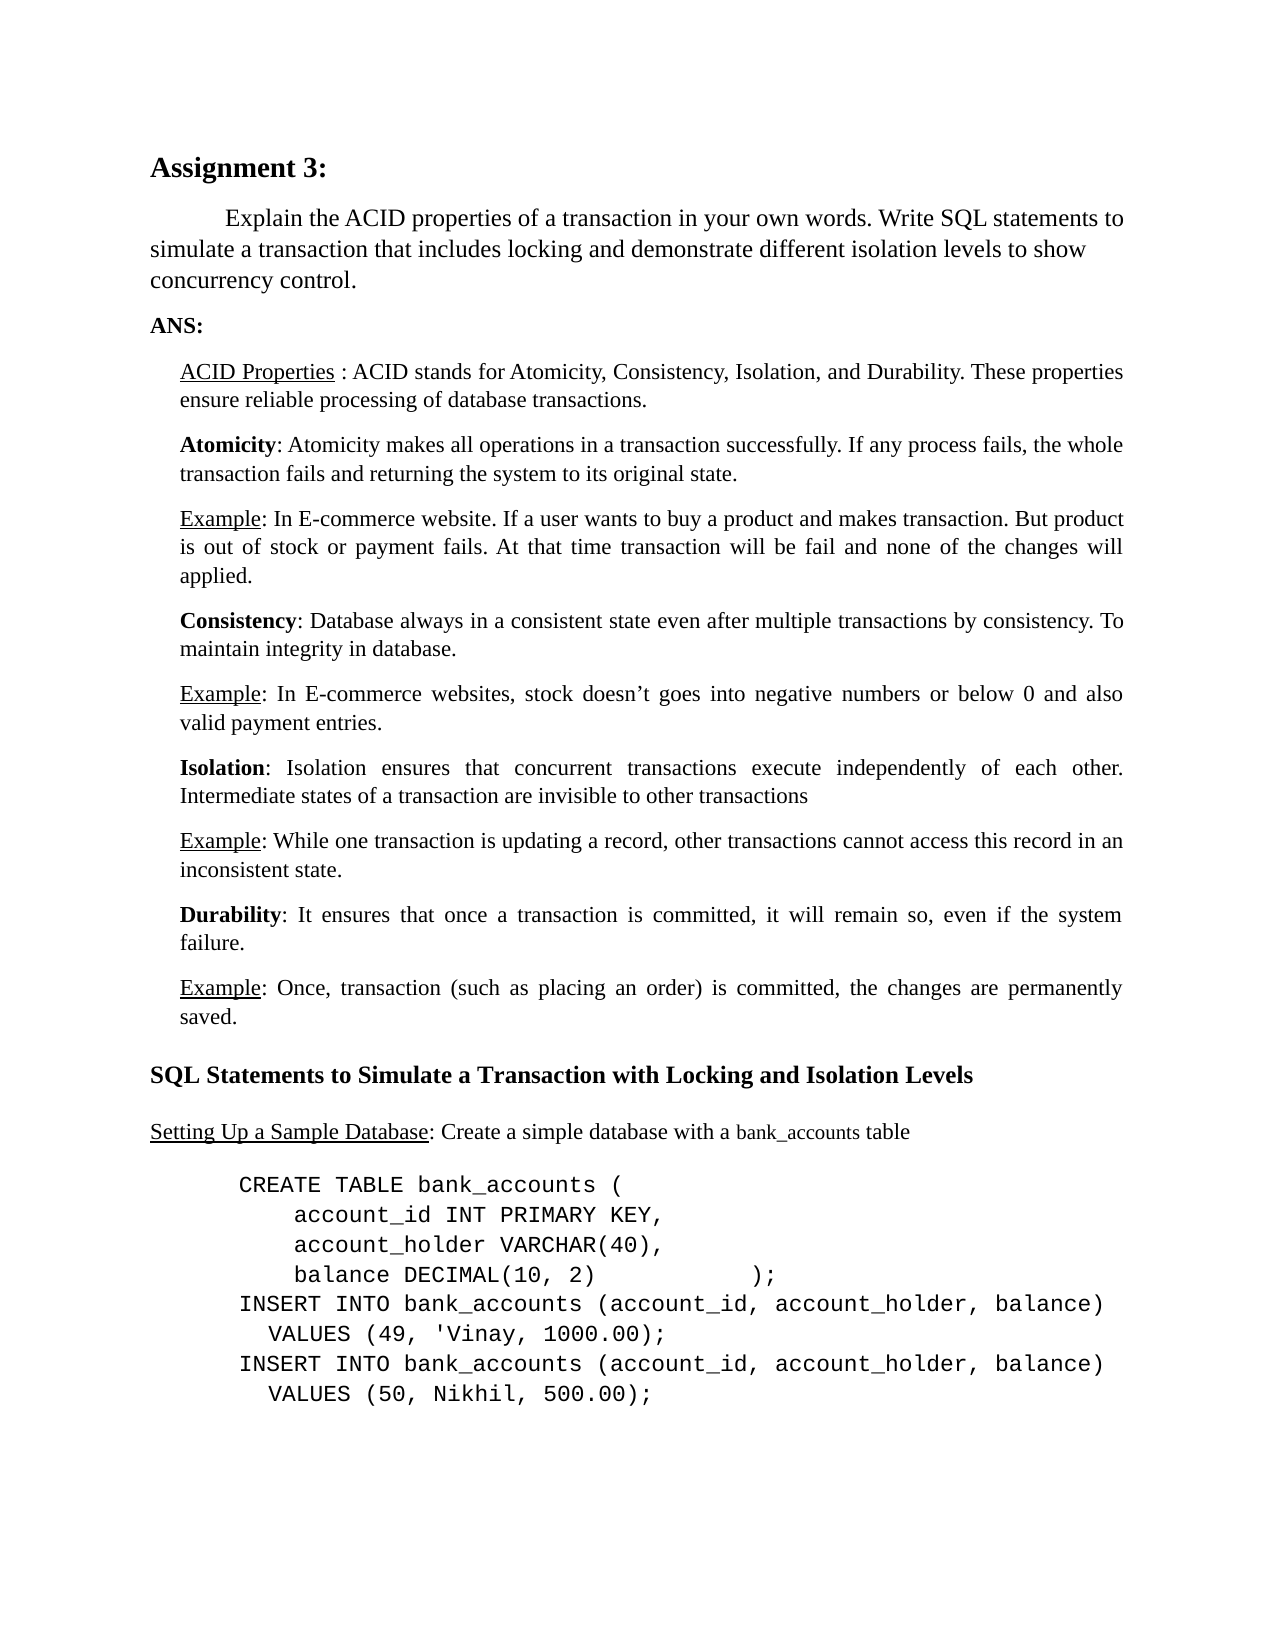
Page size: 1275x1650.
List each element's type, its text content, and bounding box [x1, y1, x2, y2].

text Setting Up a Sample Database: Create a simple database with a bank_accounts table [150, 1118, 1125, 1145]
text Example: In E-commerce websites, stock doesn’t goes into negative numbers or below 0 and also valid payment entries. [179, 680, 1125, 735]
text Durability: It ensures that once a transaction is committed, it will remain so, even if the system failure. [179, 901, 1125, 956]
text Assignment 3: [150, 150, 1125, 183]
text Example: In E-commerce website. If a user wants to buy a product and makes transaction. But product is out of stock or payment fails. At that time transaction will be fail and none of the changes will applied. [179, 505, 1125, 588]
text SQL Statements to Simulate a Transaction with Locking and Isolation Levels [150, 1061, 1125, 1089]
text Consistency: Database always in a consistent state even after multiple transactions by consistency. To maintain integrity in database. [179, 607, 1125, 662]
text account_id INT PRIMARY KEY, [239, 1203, 1125, 1229]
text ACID Properties : ACID stands for Atomicity, Consistency, Isolation, and Durability. These properties ensure reliable processing of database transactions. [179, 358, 1125, 412]
text ANS: [150, 313, 1125, 339]
text account_holder VARCHAR(40), [239, 1233, 1125, 1259]
text INSERT INTO bank_accounts (account_id, account_holder, balance) VALUES (49, 'Vinay, 1000.00); [239, 1293, 1125, 1348]
text Example: While one transaction is updating a record, other transactions cannot access this record in an inconsistent state. [179, 827, 1125, 882]
text Example: Once, transaction (such as placing an order) is committed, the changes are permanently saved. [179, 974, 1125, 1029]
text balance DECIMAL(10, 2) ); [239, 1263, 1125, 1289]
text CREATE TABLE bank_accounts ( [239, 1174, 1125, 1199]
text Explain the ACID properties of a transaction in your own words. Write SQL statements to simulate a transaction that includes locking and demonstrate different isolation levels to show concurrency control. [150, 203, 1125, 294]
text INSERT INTO bank_accounts (account_id, account_holder, balance) VALUES (50, Nikhil, 500.00); [239, 1352, 1125, 1408]
text Atomicity: Atomicity makes all operations in a transaction successfully. If any process fails, the whole transaction fails and returning the system to its original state. [179, 431, 1125, 486]
text Isolation: Isolation ensures that concurrent transactions execute independently of each other. Intermediate states of a transaction are invisible to other transactions [179, 754, 1125, 809]
